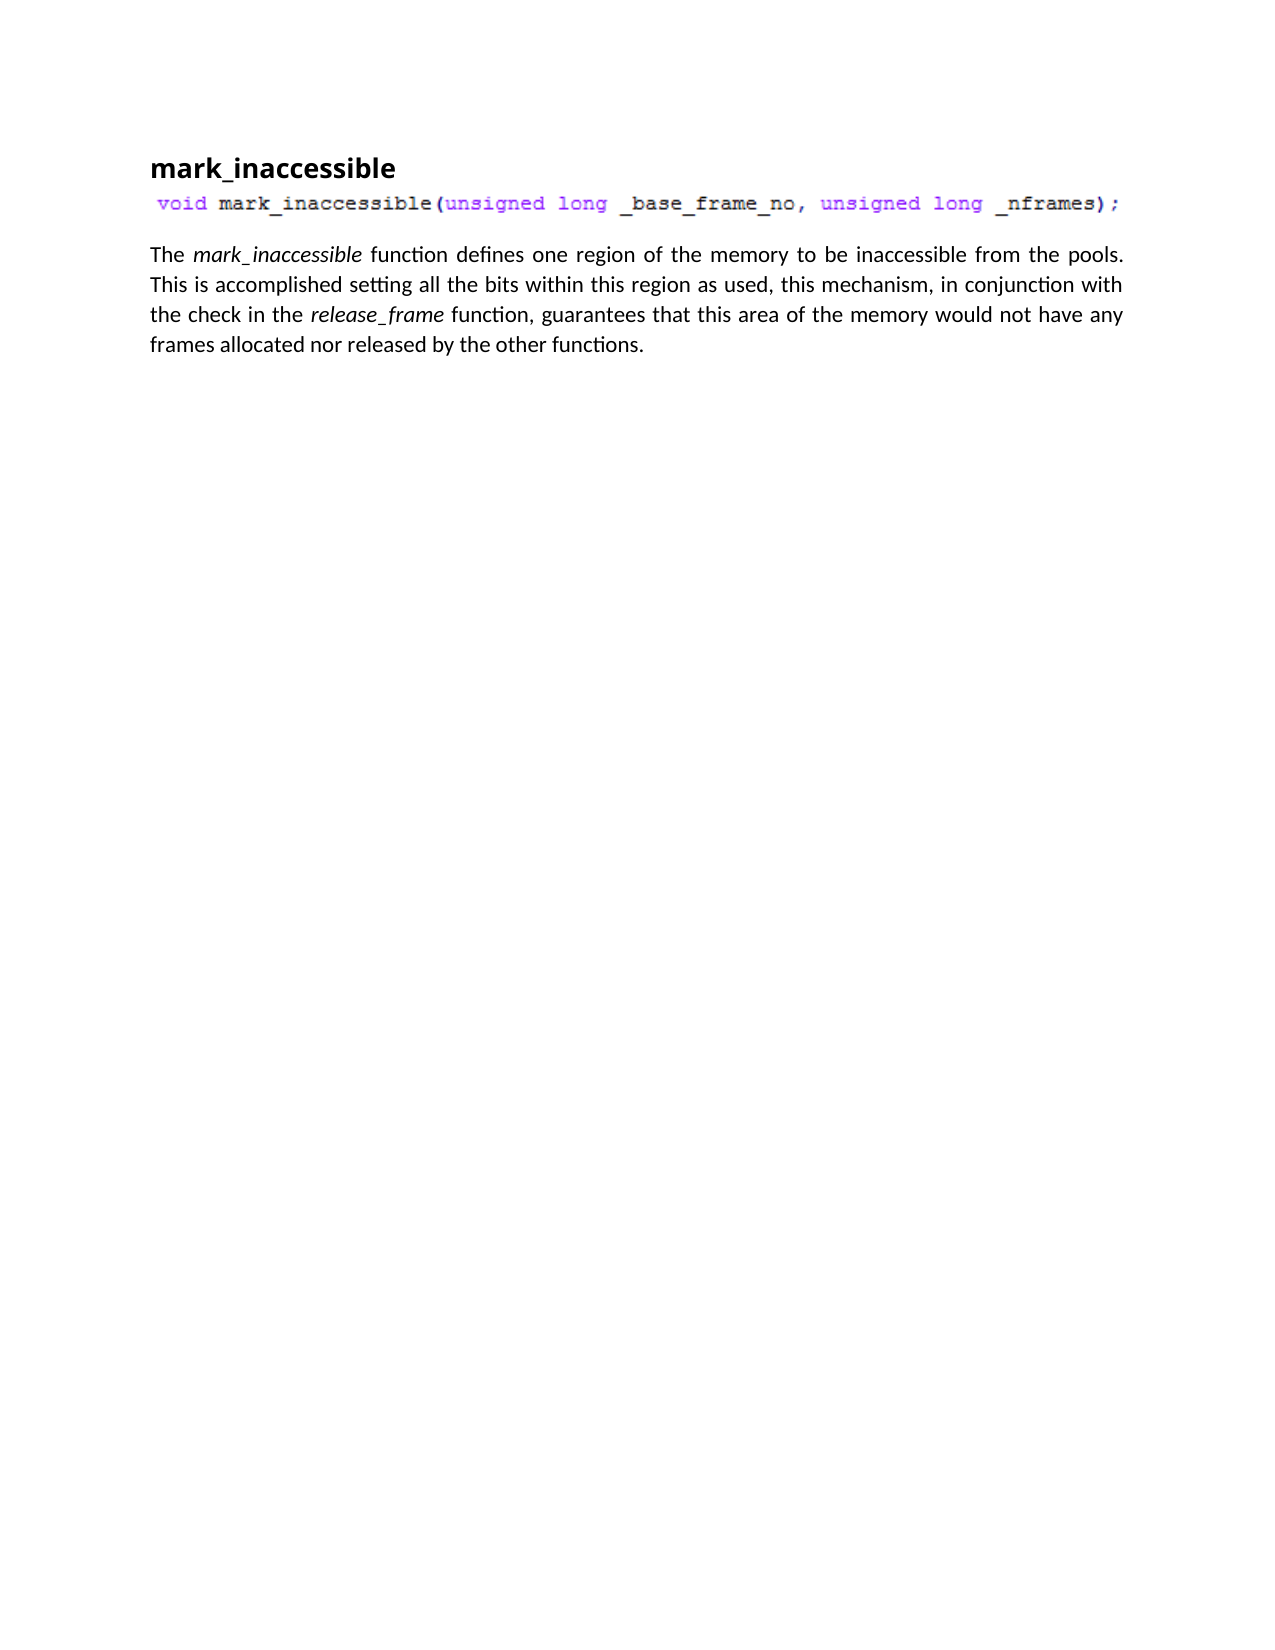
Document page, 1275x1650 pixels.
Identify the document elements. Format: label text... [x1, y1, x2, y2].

picture [151, 189, 1124, 221]
subtitle mark_inaccessible [150, 150, 1125, 187]
text The mark_inaccessible function defines one region of the memory to be inaccessible from the pools. This is accomplished setting all the bits within this region as used, this mechanism, in conjunction with the check in the release_frame function, guarantees that this area of the memory would not have any frames allocated nor released by the other functions. [150, 240, 1125, 358]
